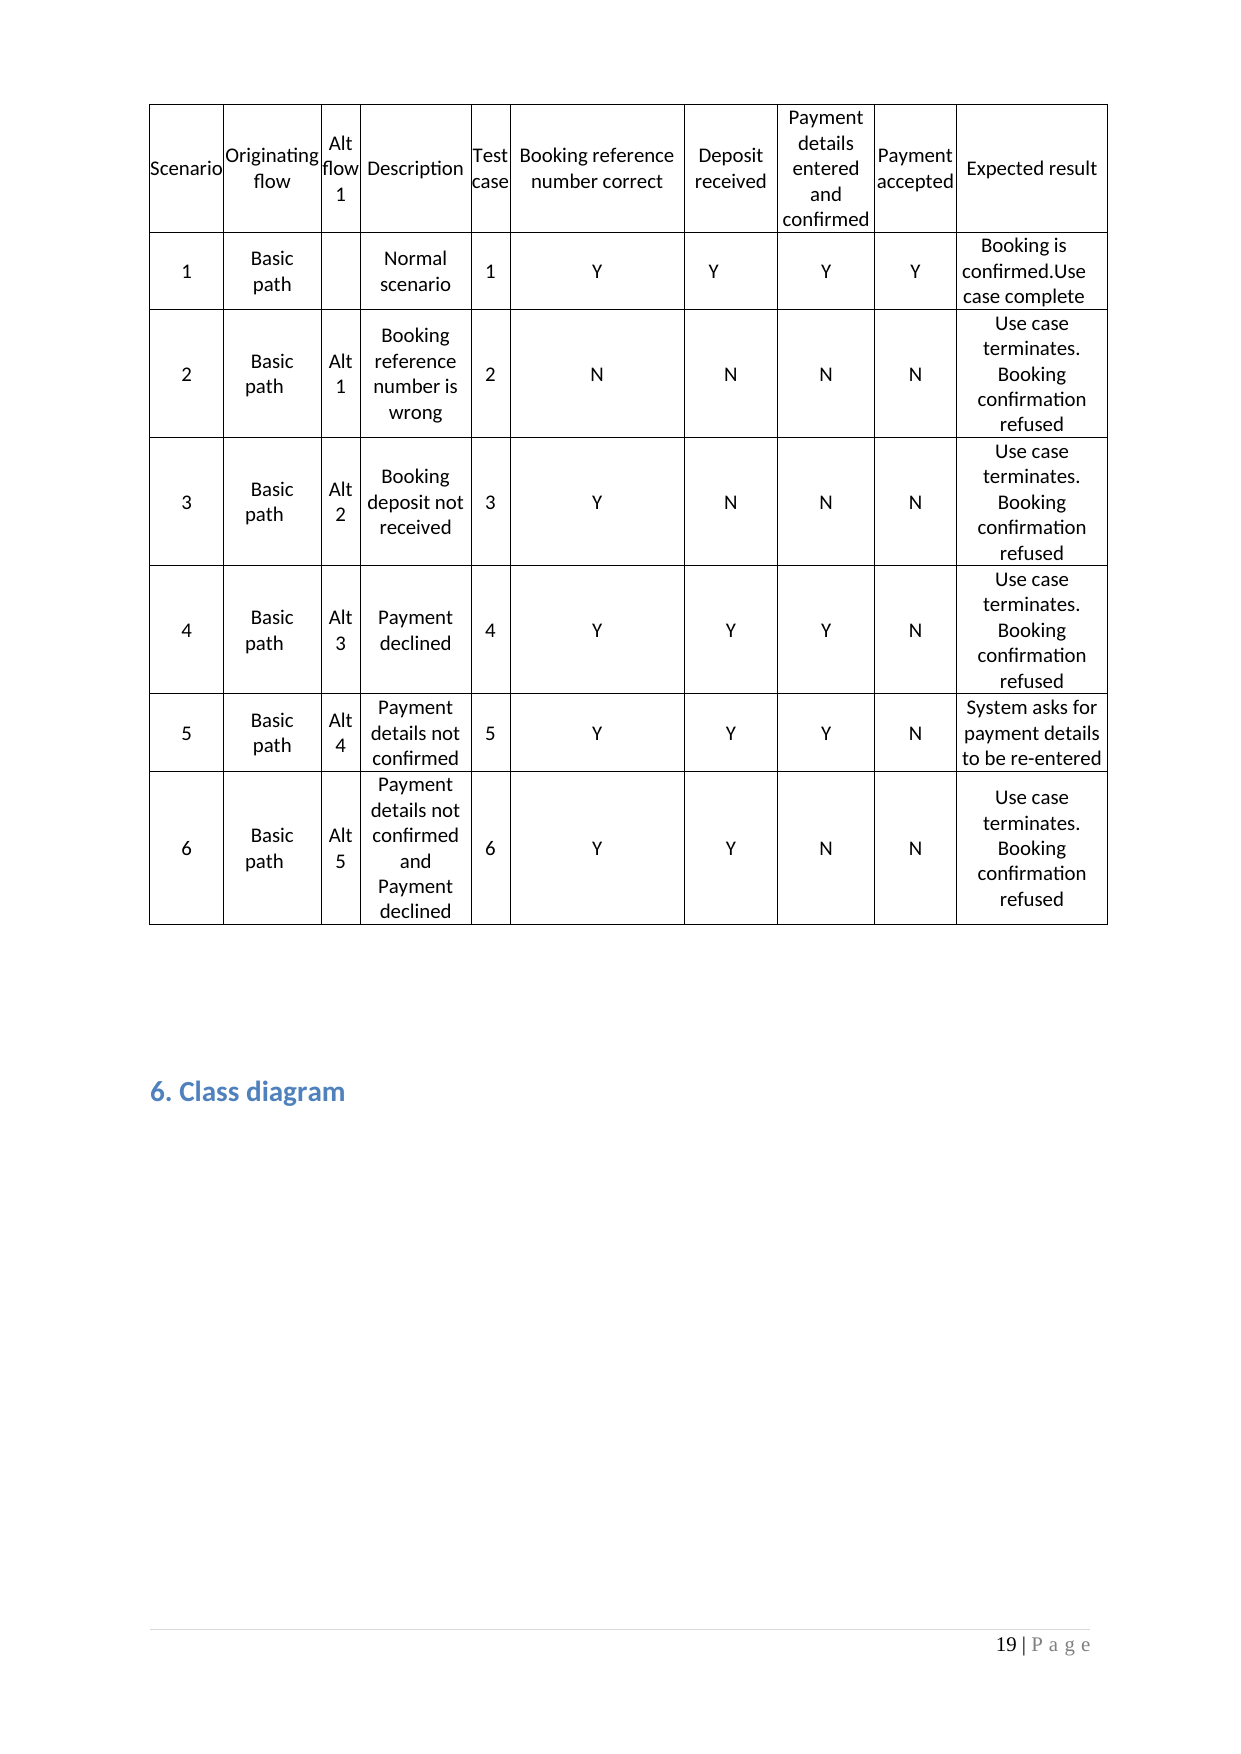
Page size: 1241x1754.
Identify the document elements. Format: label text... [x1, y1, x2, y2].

subtitle 6. Class diagram [150, 1073, 1090, 1109]
table_header Payment details entered and confirmed [778, 105, 874, 232]
table_cell Alt 5 [322, 772, 360, 924]
table_cell Y [685, 233, 777, 309]
table_cell System asks for payment details to be re-entered [957, 694, 1107, 771]
table_cell Payment declined [361, 566, 471, 693]
table_cell N [511, 310, 684, 437]
table_cell 6 [472, 772, 510, 924]
table_cell Y [875, 233, 956, 309]
table_cell Use case terminates. Booking confirmation refused [957, 310, 1107, 437]
table_cell Y [685, 694, 777, 771]
table_cell 5 [472, 694, 510, 771]
table_cell Y [778, 233, 874, 309]
table_cell Use case terminates. Booking confirmation refused [957, 566, 1107, 693]
table_cell Y [778, 566, 874, 693]
table_cell N [875, 438, 956, 565]
table_cell Alt 2 [322, 438, 360, 565]
table_cell Normal scenario [361, 233, 471, 309]
table_header Deposit received [685, 105, 777, 232]
table_cell [322, 233, 360, 309]
table_cell Basic path [224, 694, 321, 771]
table_cell Payment details not confirmed and Payment declined [361, 772, 471, 924]
table_cell Alt 4 [322, 694, 360, 771]
table_header Scenario [150, 105, 223, 232]
table_cell N [685, 438, 777, 565]
table_cell N [875, 566, 956, 693]
table_cell Use case terminates. Booking confirmation refused [957, 772, 1107, 924]
table_cell 1 [150, 233, 223, 309]
table_cell Basic path [224, 310, 321, 437]
table_cell Payment details not confirmed [361, 694, 471, 771]
table_header Description [361, 105, 471, 232]
table_cell Y [685, 772, 777, 924]
table_cell N [778, 438, 874, 565]
table_cell 3 [472, 438, 510, 565]
table_cell Y [511, 233, 684, 309]
table_cell 2 [150, 310, 223, 437]
table_cell N [778, 772, 874, 924]
table_cell N [875, 310, 956, 437]
table_cell N [778, 310, 874, 437]
table_cell 4 [472, 566, 510, 693]
table_header Payment accepted [875, 105, 956, 232]
table_cell Y [685, 566, 777, 693]
table_cell Alt 3 [322, 566, 360, 693]
table_cell 1 [472, 233, 510, 309]
table_header Expected result [957, 105, 1107, 232]
table_cell Basic path [224, 566, 321, 693]
table_cell Basic path [224, 438, 321, 565]
table_header Originating flow [224, 105, 321, 232]
table_cell Basic path [224, 772, 321, 924]
table_cell N [875, 772, 956, 924]
table_cell Booking deposit not received [361, 438, 471, 565]
table_cell Booking is confirmed.Use case complete [957, 233, 1107, 309]
table_cell Basic path [224, 233, 321, 309]
table_cell N [685, 310, 777, 437]
table_cell 6 [150, 772, 223, 924]
table_cell 4 [150, 566, 223, 693]
table_cell Y [511, 772, 684, 924]
table_cell Alt 1 [322, 310, 360, 437]
table_cell Y [511, 566, 684, 693]
table_header Alt flow 1 [322, 105, 360, 232]
table_cell 3 [150, 438, 223, 565]
table_cell Y [778, 694, 874, 771]
table_cell 2 [472, 310, 510, 437]
table_cell Y [511, 438, 684, 565]
table_cell Use case terminates. Booking confirmation refused [957, 438, 1107, 565]
table_cell N [875, 694, 956, 771]
table_cell 5 [150, 694, 223, 771]
table_cell Booking reference number is wrong [361, 310, 471, 437]
table_header Test case [472, 105, 510, 232]
table_cell Y [511, 694, 684, 771]
table_header Booking reference number correct [511, 105, 684, 232]
